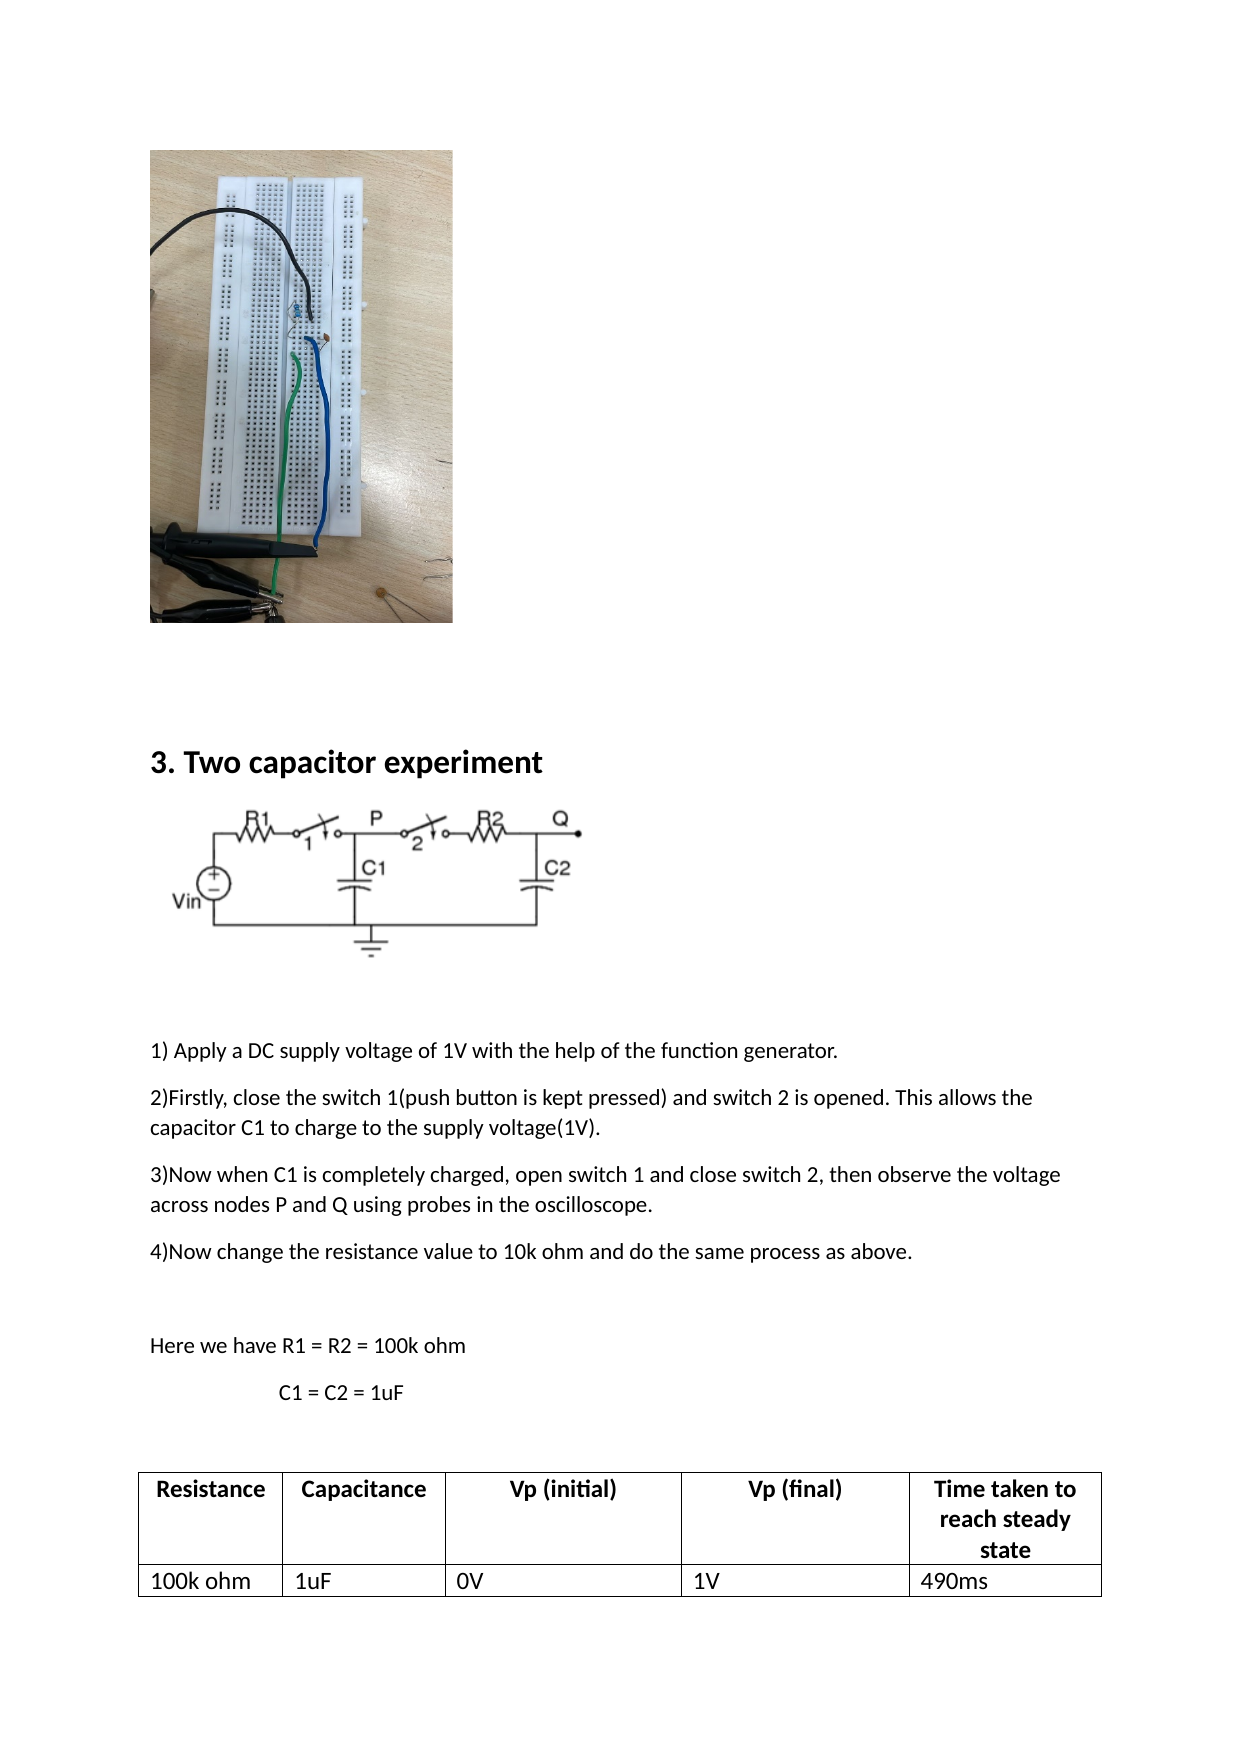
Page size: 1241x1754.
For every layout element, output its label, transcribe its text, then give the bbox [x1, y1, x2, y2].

text Here we have R1 = R2 = 100k ohm [150, 1331, 1090, 1359]
picture [150, 801, 603, 968]
table_cell 490ms [910, 1565, 1101, 1596]
text 4)Now change the resistance value to 10k ohm and do the same process as above. [150, 1237, 1090, 1265]
table_cell 0V [446, 1565, 681, 1596]
picture [150, 150, 453, 623]
text 3)Now when C1 is completely charged, open switch 1 and close switch 2, then observe the voltage across nodes P and Q using probes in the oscilloscope. [150, 1160, 1090, 1218]
table_header Resistance [139, 1473, 282, 1564]
table_header Vp (initial) [446, 1473, 681, 1564]
table_cell 100k ohm [139, 1565, 282, 1596]
table_cell 1uF [283, 1565, 445, 1596]
text C1 = C2 = 1uF [150, 1378, 1090, 1406]
table_header Vp (final) [682, 1473, 909, 1564]
text 2)Firstly, close the switch 1(push button is kept pressed) and switch 2 is opened. This allows the capacitor C1 to charge to the supply voltage(1V). [150, 1083, 1090, 1141]
table_header Capacitance [283, 1473, 445, 1564]
table_header Time taken to reach steady state [910, 1473, 1101, 1564]
text 3. Two capacitor experiment [150, 741, 1090, 782]
text 1) Apply a DC supply voltage of 1V with the help of the function generator. [150, 1036, 1090, 1064]
table_cell 1V [682, 1565, 909, 1596]
